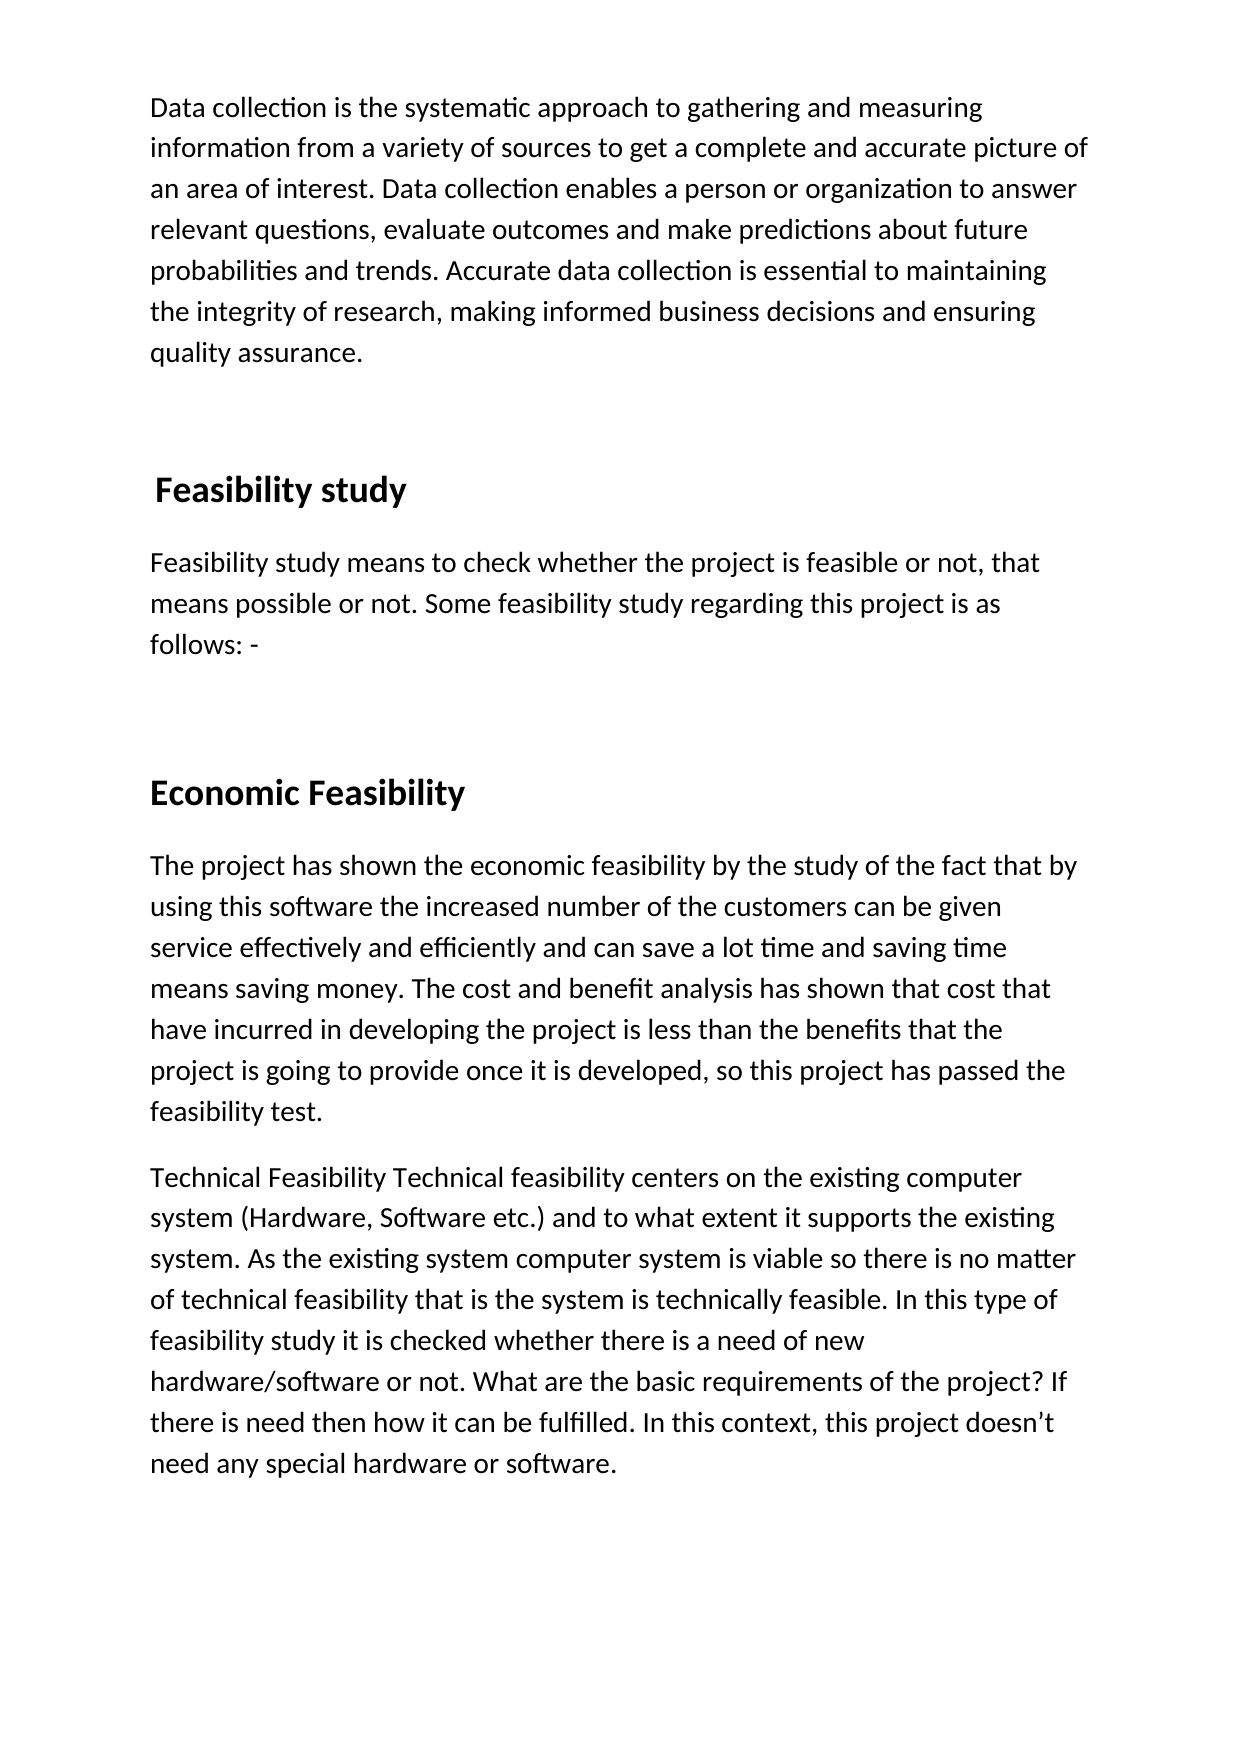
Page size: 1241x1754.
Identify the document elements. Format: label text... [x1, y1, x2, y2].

text Data collection is the systematic approach to gathering and measuring information from a variety of sources to get a complete and accurate picture of an area of interest. Data collection enables a person or organization to answer relevant questions, evaluate outcomes and make predictions about future probabilities and trends. Accurate data collection is essential to maintaining the integrity of research, making informed business decisions and ensuring quality assurance. [150, 89, 1090, 370]
text Economic Feasibility [150, 769, 1090, 815]
text Feasibility study [150, 466, 1090, 512]
text Feasibility study means to check whether the project is feasible or not, that means possible or not. Some feasibility study regarding this project is as follows: - [150, 544, 1090, 661]
text Technical Feasibility Technical feasibility centers on the existing computer system (Hardware, Software etc.) and to what extent it supports the existing system. As the existing system computer system is viable so there is no matter of technical feasibility that is the system is technically feasible. In this type of feasibility study it is checked whether there is a need of new hardware/software or not. What are the basic requirements of the project? If there is need then how it can be fulfilled. In this context, this project doesn’t need any special hardware or software. [150, 1159, 1090, 1481]
text The project has shown the economic feasibility by the study of the fact that by using this software the increased number of the customers can be given service effectively and efficiently and can save a lot time and saving time means saving money. The cost and benefit analysis has shown that cost that have incurred in developing the project is less than the benefits that the project is going to provide once it is developed, so this project has passed the feasibility test. [150, 847, 1090, 1128]
